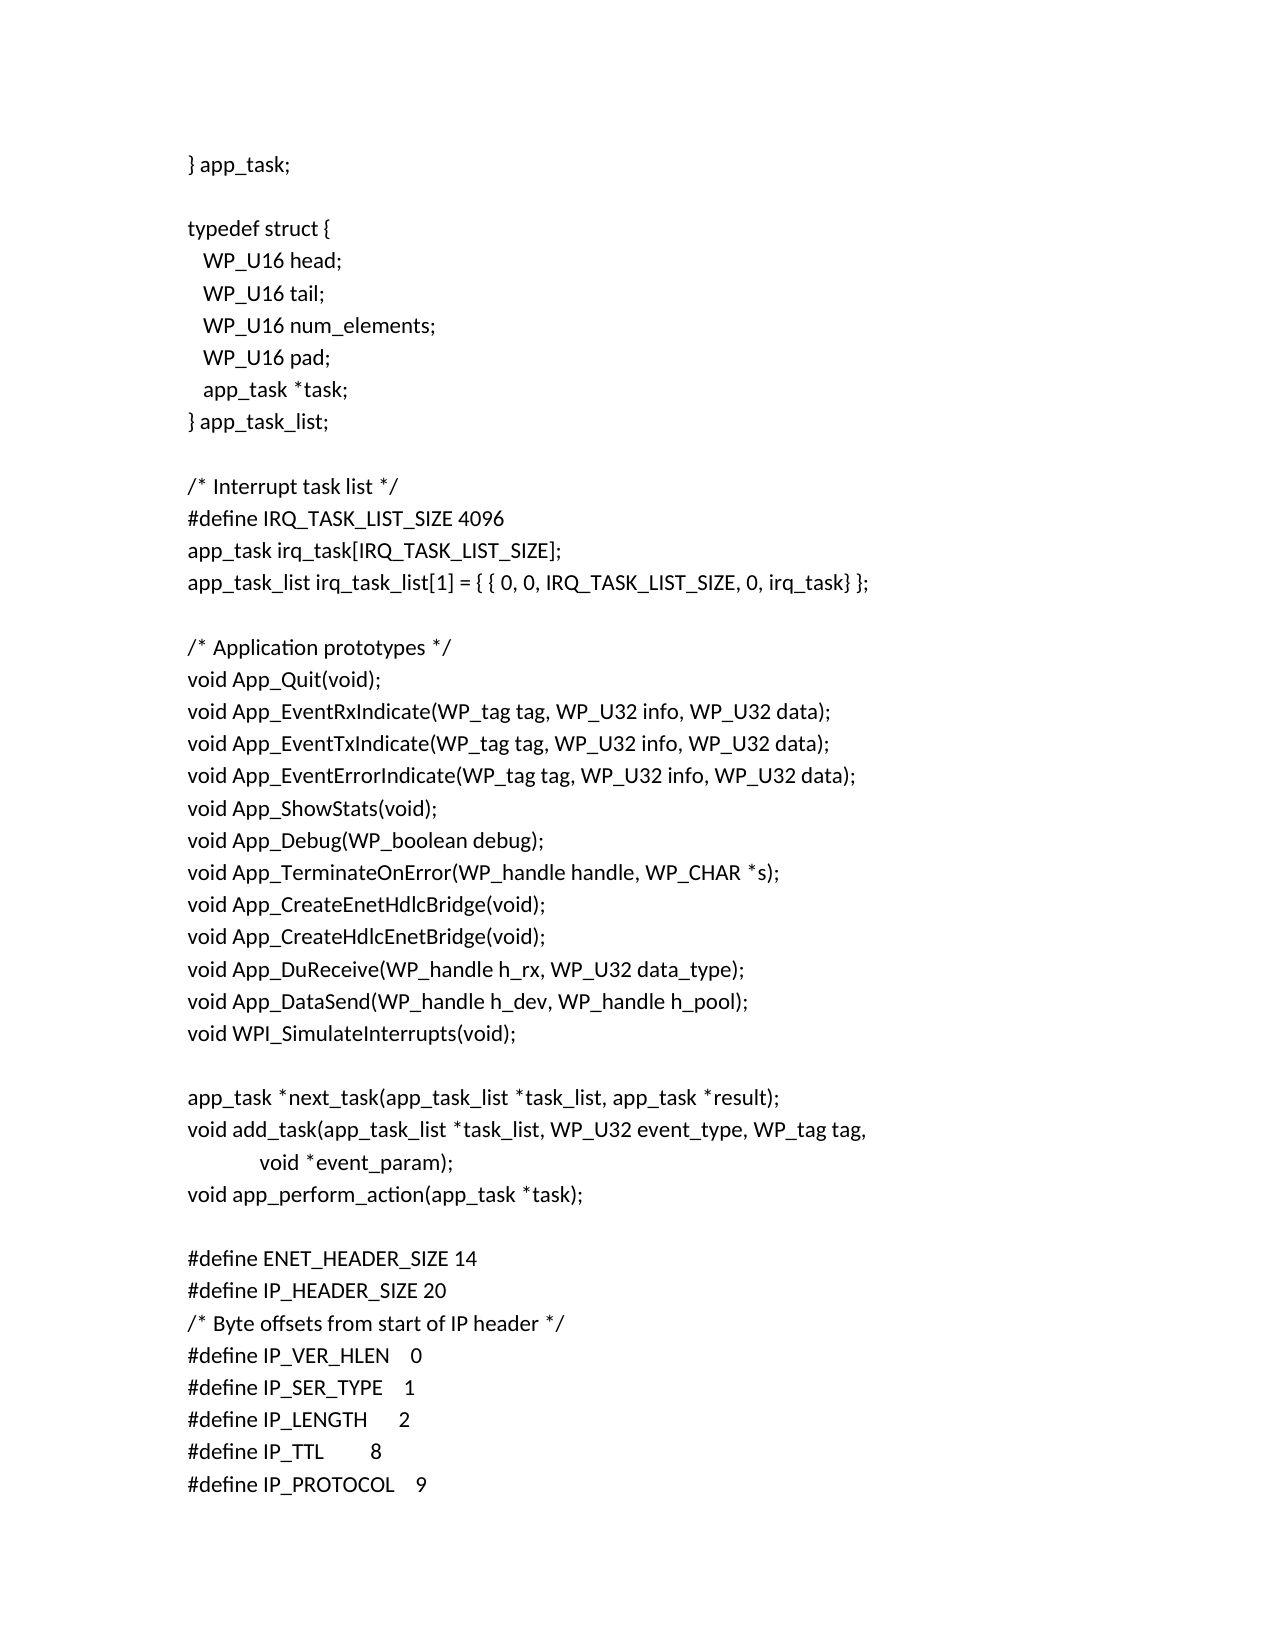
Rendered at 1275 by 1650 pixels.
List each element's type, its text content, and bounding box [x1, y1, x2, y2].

text void App_CreateHdlcEnetBridge(void); [187, 922, 1087, 951]
text void App_EventErrorIndicate(WP_tag tag, WP_U32 info, WP_U32 data); [187, 762, 1087, 789]
text app_task *task; [187, 375, 1087, 403]
text /* Application prototypes */ [187, 633, 1087, 661]
text #define ENET_HEADER_SIZE 14 [187, 1244, 1087, 1272]
text void App_Debug(WP_boolean debug); [187, 826, 1087, 854]
text void App_DuReceive(WP_handle h_rx, WP_U32 data_type); [187, 955, 1087, 983]
text #define IP_LENGTH 2 [187, 1405, 1087, 1433]
text typedef struct { [187, 214, 1087, 242]
text void App_CreateEnetHdlcBridge(void); [187, 890, 1087, 918]
text WP_U16 pad; [187, 343, 1087, 371]
text void App_DataSend(WP_handle h_dev, WP_handle h_pool); [187, 987, 1087, 1015]
text } app_task; [187, 150, 1087, 178]
text void WPI_SimulateInterrupts(void); [187, 1019, 1087, 1047]
text WP_U16 head; [187, 247, 1087, 274]
text void App_EventTxIndicate(WP_tag tag, WP_U32 info, WP_U32 data); [187, 729, 1087, 757]
text #define IP_VER_HLEN 0 [187, 1341, 1087, 1369]
text #define IP_PROTOCOL 9 [187, 1470, 1087, 1498]
text } app_task_list; [187, 407, 1087, 436]
text #define IP_TTL 8 [187, 1437, 1087, 1466]
text /* Interrupt task list */ [187, 472, 1087, 500]
text app_task irq_task[IRQ_TASK_LIST_SIZE]; [187, 536, 1087, 564]
text #define IRQ_TASK_LIST_SIZE 4096 [187, 504, 1087, 532]
text WP_U16 tail; [187, 279, 1087, 307]
text app_task_list irq_task_list[1] = { { 0, 0, IRQ_TASK_LIST_SIZE, 0, irq_task} }; [187, 568, 1087, 596]
text void add_task(app_task_list *task_list, WP_U32 event_type, WP_tag tag, [187, 1116, 1087, 1144]
text WP_U16 num_elements; [187, 311, 1087, 339]
text /* Byte offsets from start of IP header */ [187, 1309, 1087, 1337]
text void app_perform_action(app_task *task); [187, 1180, 1087, 1208]
text void App_ShowStats(void); [187, 794, 1087, 822]
text void App_Quit(void); [187, 665, 1087, 693]
text void App_EventRxIndicate(WP_tag tag, WP_U32 info, WP_U32 data); [187, 697, 1087, 725]
text #define IP_SER_TYPE 1 [187, 1373, 1087, 1401]
text app_task *next_task(app_task_list *task_list, app_task *result); [187, 1083, 1087, 1111]
text void App_TerminateOnError(WP_handle handle, WP_CHAR *s); [187, 858, 1087, 886]
text void *event_param); [187, 1148, 1087, 1176]
text #define IP_HEADER_SIZE 20 [187, 1277, 1087, 1304]
